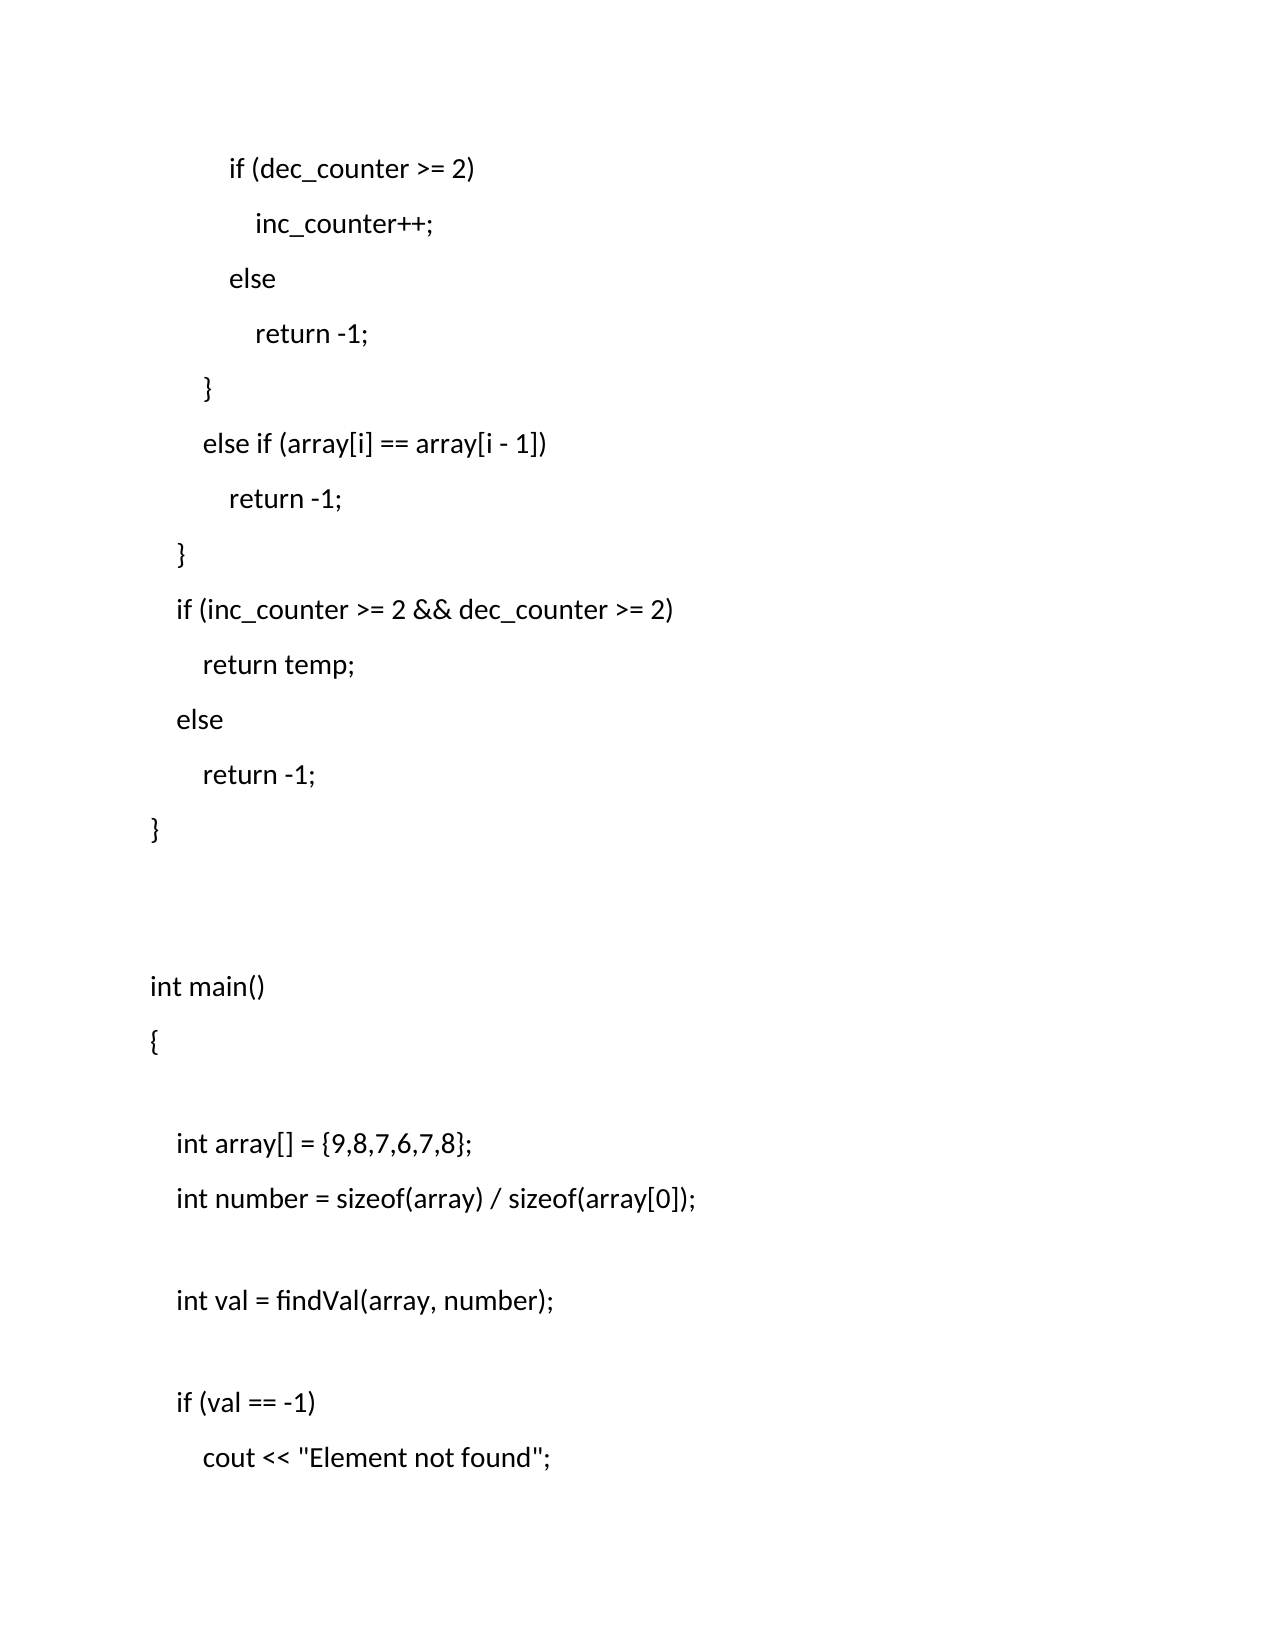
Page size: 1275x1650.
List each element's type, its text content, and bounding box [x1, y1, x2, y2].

text int main() [150, 968, 1125, 1004]
text else if (array[i] == array[i - 1]) [150, 426, 1125, 461]
text return -1; [150, 481, 1125, 516]
text if (val == -1) [150, 1384, 1125, 1420]
text int number = sizeof(array) / sizeof(array[0]); [150, 1181, 1125, 1216]
text int array[] = {9,8,7,6,7,8}; [150, 1125, 1125, 1161]
text return -1; [150, 315, 1125, 351]
text } [150, 811, 1125, 847]
text int val = findVal(array, number); [150, 1282, 1125, 1318]
text else [150, 701, 1125, 737]
text if (inc_counter >= 2 && dec_counter >= 2) [150, 591, 1125, 626]
text else [150, 260, 1125, 296]
text cout << "Element not found"; [150, 1439, 1125, 1475]
text } [150, 370, 1125, 406]
text } [150, 536, 1125, 571]
text { [150, 1023, 1125, 1059]
text inc_counter++; [150, 205, 1125, 241]
text return temp; [150, 646, 1125, 682]
text return -1; [150, 756, 1125, 792]
text if (dec_counter >= 2) [150, 150, 1125, 186]
